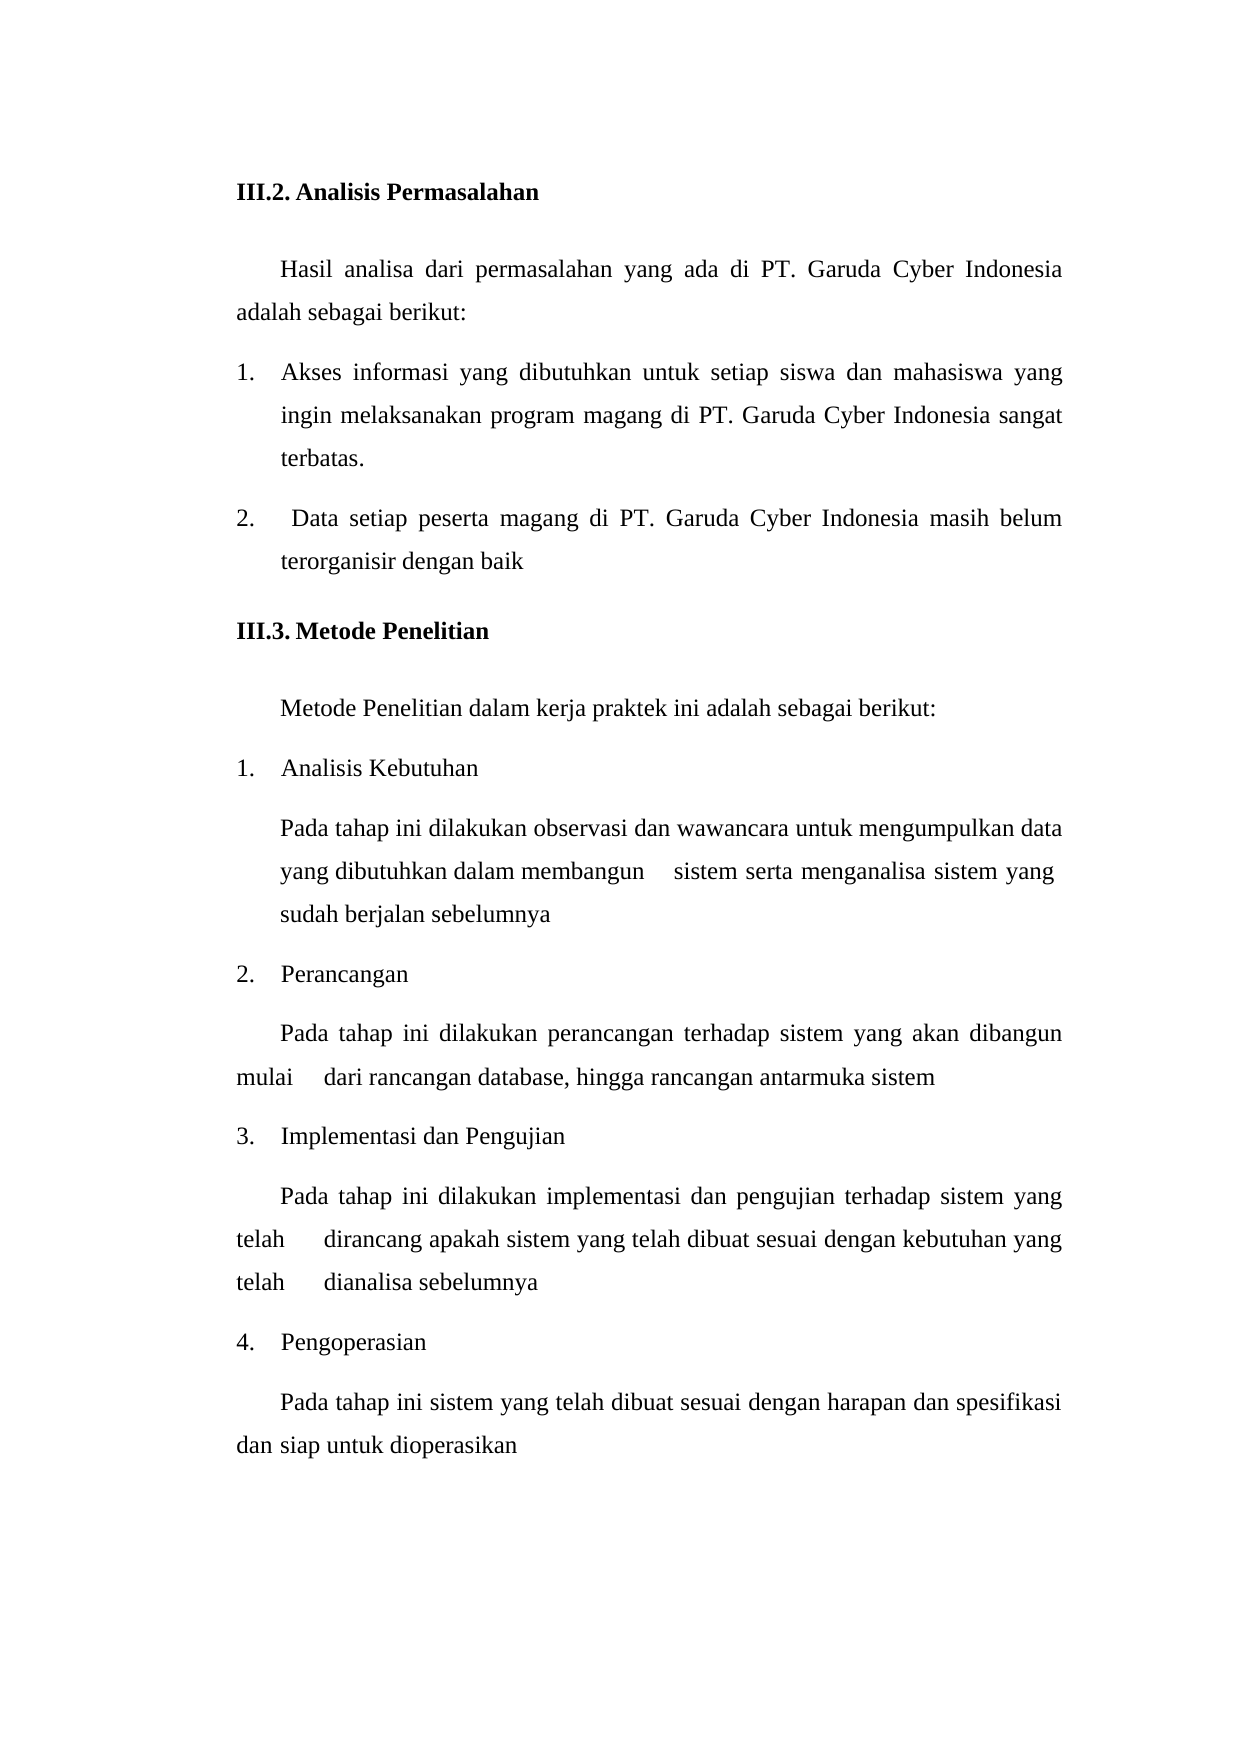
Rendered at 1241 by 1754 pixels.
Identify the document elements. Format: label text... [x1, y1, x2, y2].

list Perancangan [236, 959, 1063, 987]
text Pada tahap ini dilakukan implementasi dan pengujian terhadap sistem yang telah dirancang apakah sistem yang telah dibuat sesuai dengan kebutuhan yang telah dianalisa sebelumnya [236, 1181, 1063, 1296]
list Data setiap peserta magang di PT. Garuda Cyber Indonesia masih belum terorganisir dengan baik [236, 503, 1063, 575]
list Akses informasi yang dibutuhkan untuk setiap siswa dan mahasiswa yang ingin melaksanakan program magang di PT. Garuda Cyber Indonesia sangat terbatas. [236, 357, 1063, 472]
text Pada tahap ini dilakukan observasi dan wawancara untuk mengumpulkan data yang dibutuhkan dalam membangun sistem serta menganalisa sistem yang sudah berjalan sebelumnya [236, 813, 1063, 928]
text Pada tahap ini dilakukan perancangan terhadap sistem yang akan dibangun mulai dari rancangan database, hingga rancangan antarmuka sistem [236, 1018, 1063, 1090]
list Pengoperasian [236, 1327, 1063, 1356]
text Hasil analisa dari permasalahan yang ada di PT. Garuda Cyber Indonesia adalah sebagai berikut: [236, 254, 1063, 326]
subtitle Analisis Permasalahan [236, 177, 1063, 206]
text Metode Penelitian dalam kerja praktek ini adalah sebagai berikut: [236, 693, 1063, 722]
list Analisis Kebutuhan [236, 753, 1063, 782]
list Implementasi dan Pengujian [236, 1121, 1063, 1150]
text Pada tahap ini sistem yang telah dibuat sesuai dengan harapan dan spesifikasi dan siap untuk dioperasikan [236, 1387, 1063, 1459]
subtitle Metode Penelitian [236, 616, 1063, 645]
